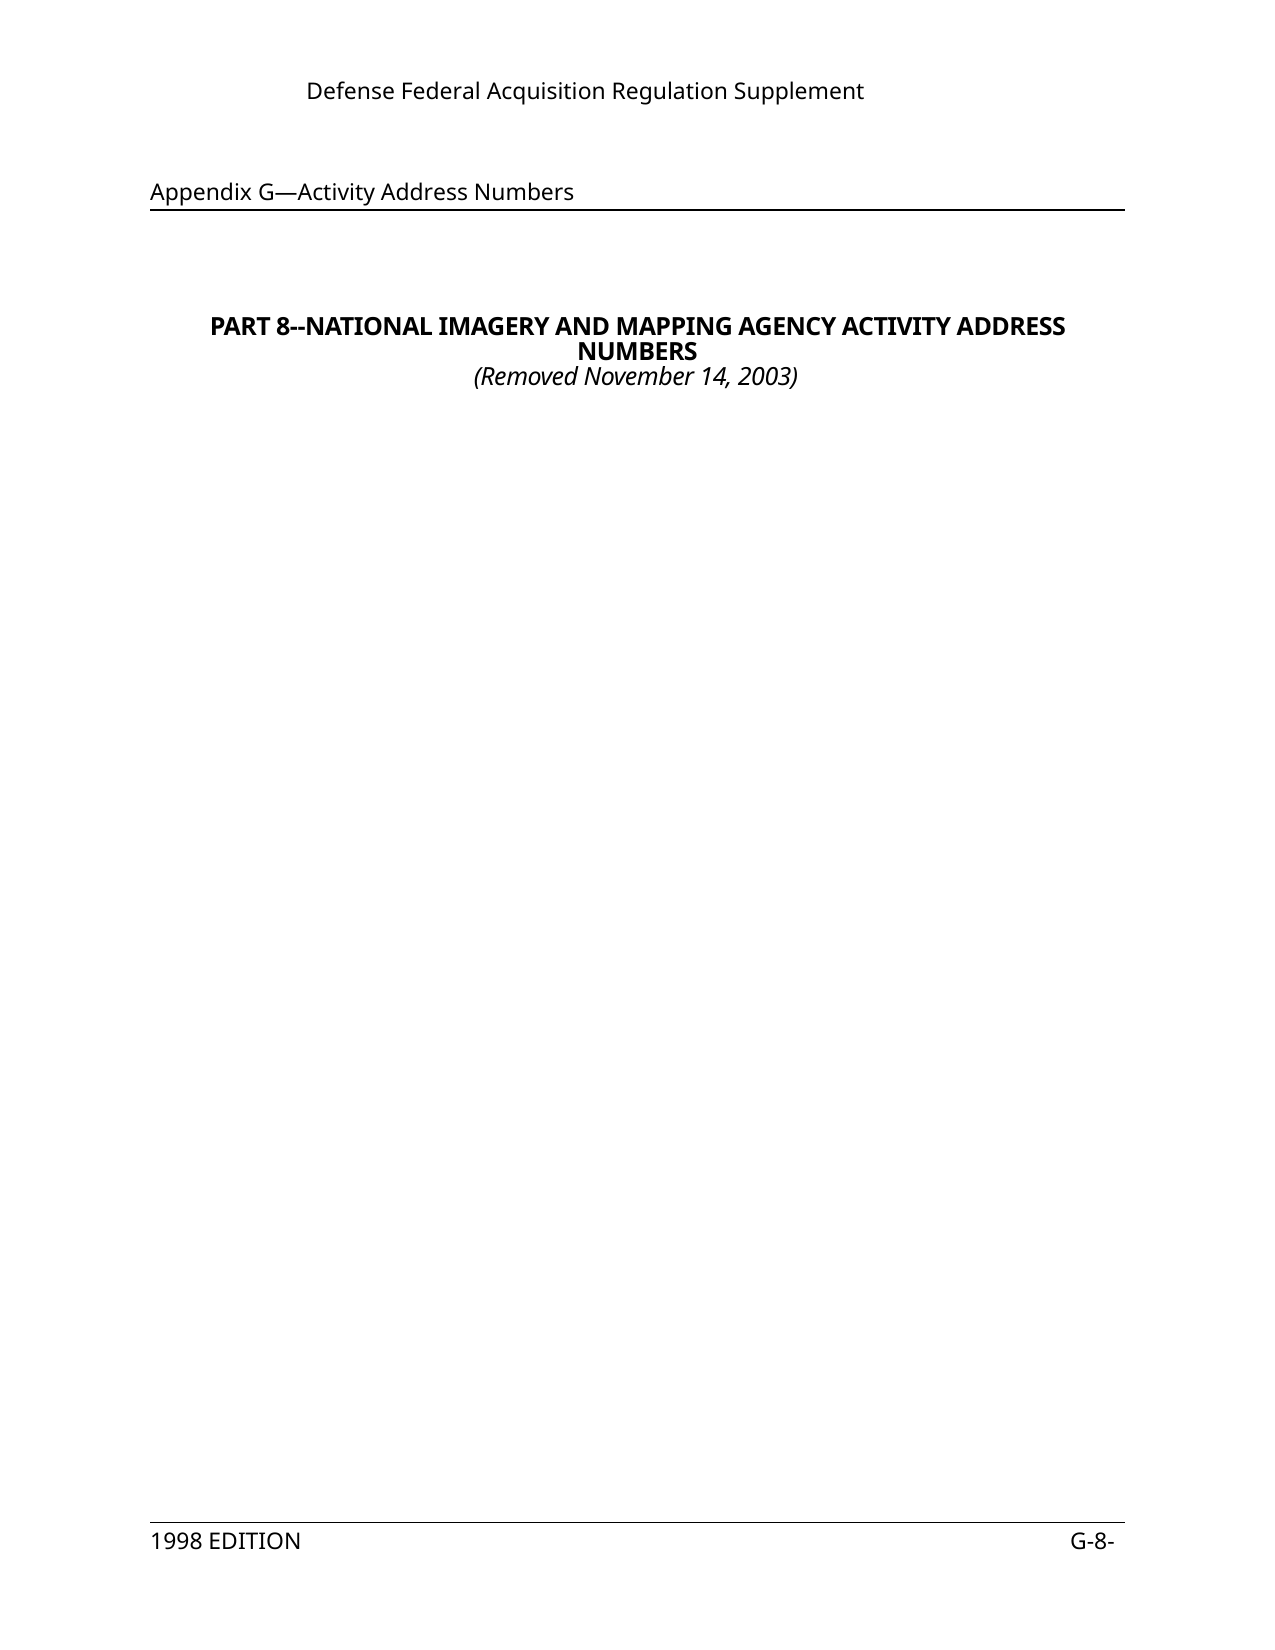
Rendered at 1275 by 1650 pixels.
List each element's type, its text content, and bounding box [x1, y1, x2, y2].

text (Removed ) [150, 366, 1125, 391]
text PART 8--NATIONAL IMAGERY AND MAPPING AGENCY ACTIVITY ADDRESS NUMBERS [150, 316, 1125, 366]
